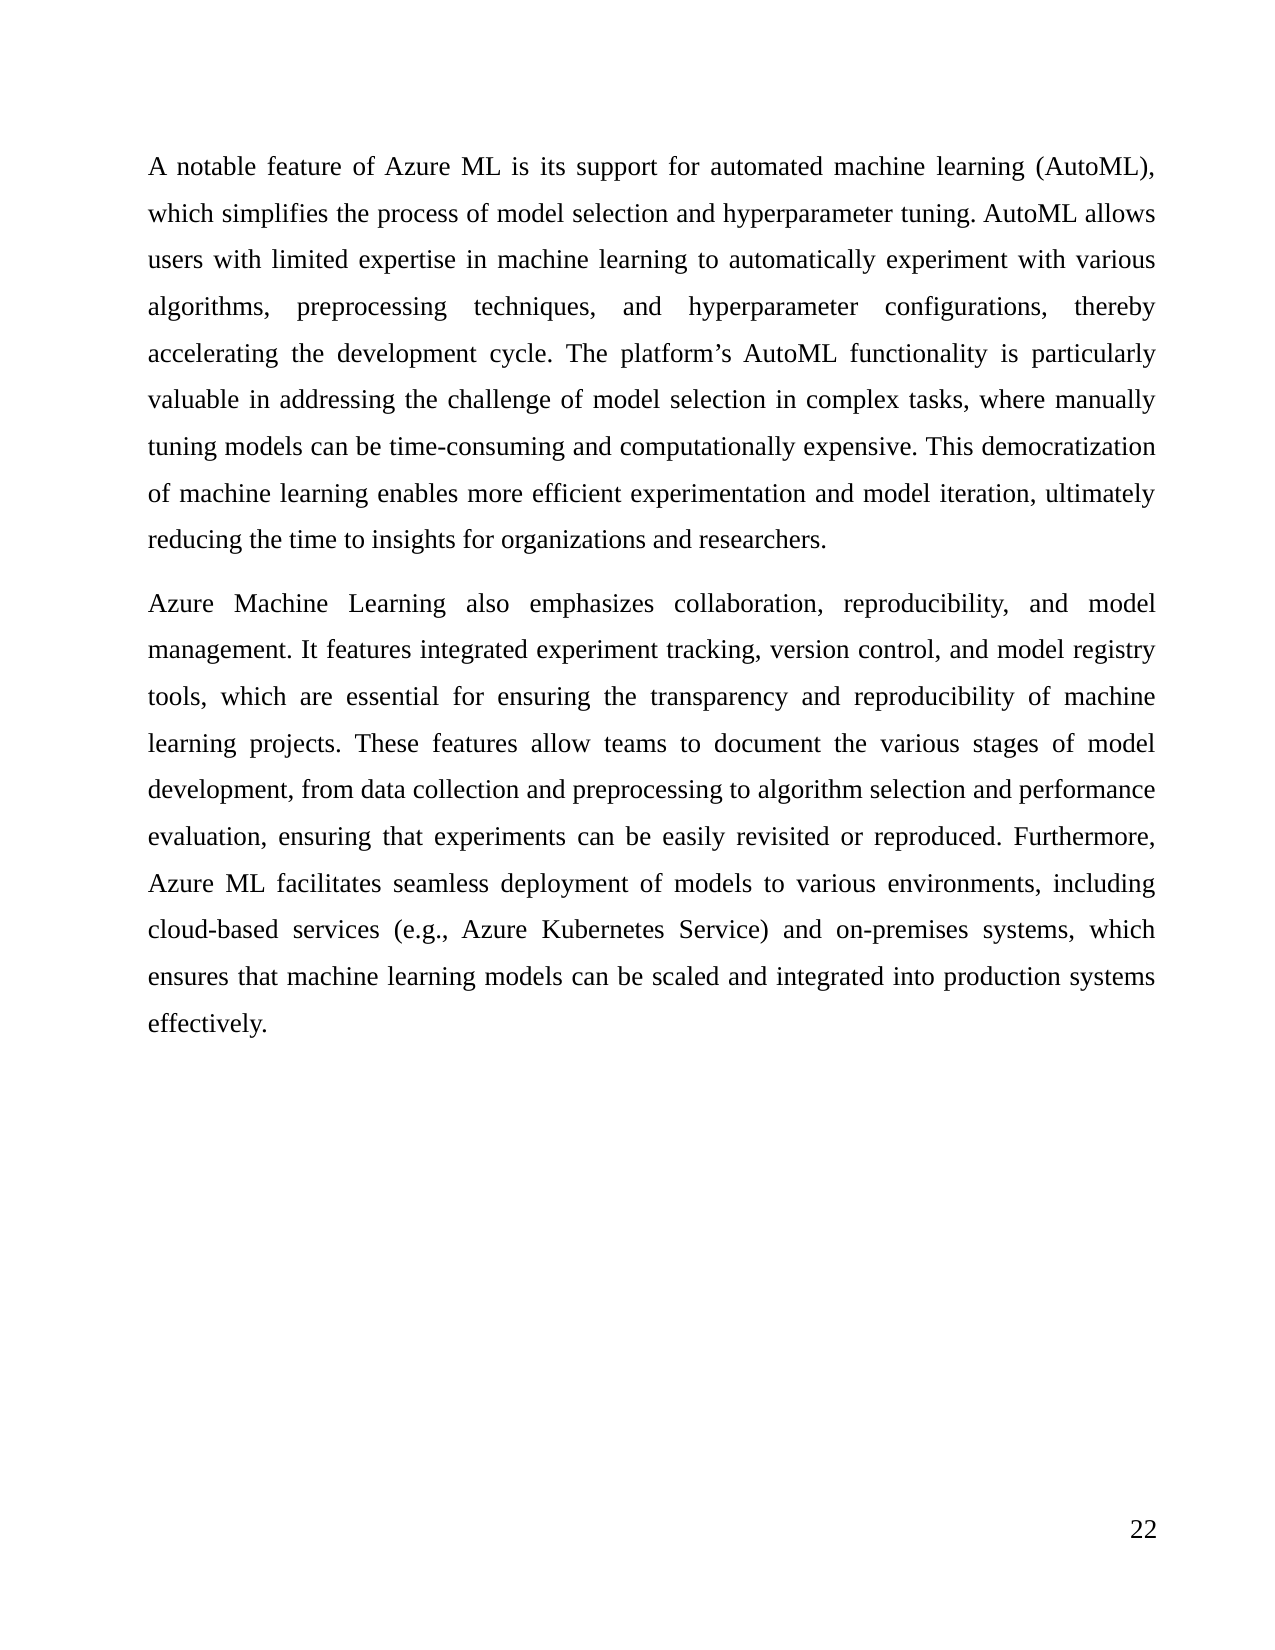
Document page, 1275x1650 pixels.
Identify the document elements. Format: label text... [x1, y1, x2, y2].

text Azure Machine Learning also emphasizes collaboration, reproducibility, and model management. It features integrated experiment tracking, version control, and model registry tools, which are essential for ensuring the transparency and reproducibility of machine learning projects. These features allow teams to document the various stages of model development, from data collection and preprocessing to algorithm selection and performance evaluation, ensuring that experiments can be easily revisited or reproduced. Furthermore, Azure ML facilitates seamless deployment of models to various environments, including cloud-based services (e.g., Azure Kubernetes Service) and on-premises systems, which ensures that machine learning models can be scaled and integrated into production systems effectively. [148, 587, 1157, 1038]
text A notable feature of Azure ML is its support for automated machine learning (AutoML), which simplifies the process of model selection and hyperparameter tuning. AutoML allows users with limited expertise in machine learning to automatically experiment with various algorithms, preprocessing techniques, and hyperparameter configurations, thereby accelerating the development cycle. The platform’s AutoML functionality is particularly valuable in addressing the challenge of model selection in complex tasks, where manually tuning models can be time-consuming and computationally expensive. This democratization of machine learning enables more efficient experimentation and model iteration, ultimately reducing the time to insights for organizations and researchers. [148, 150, 1157, 554]
